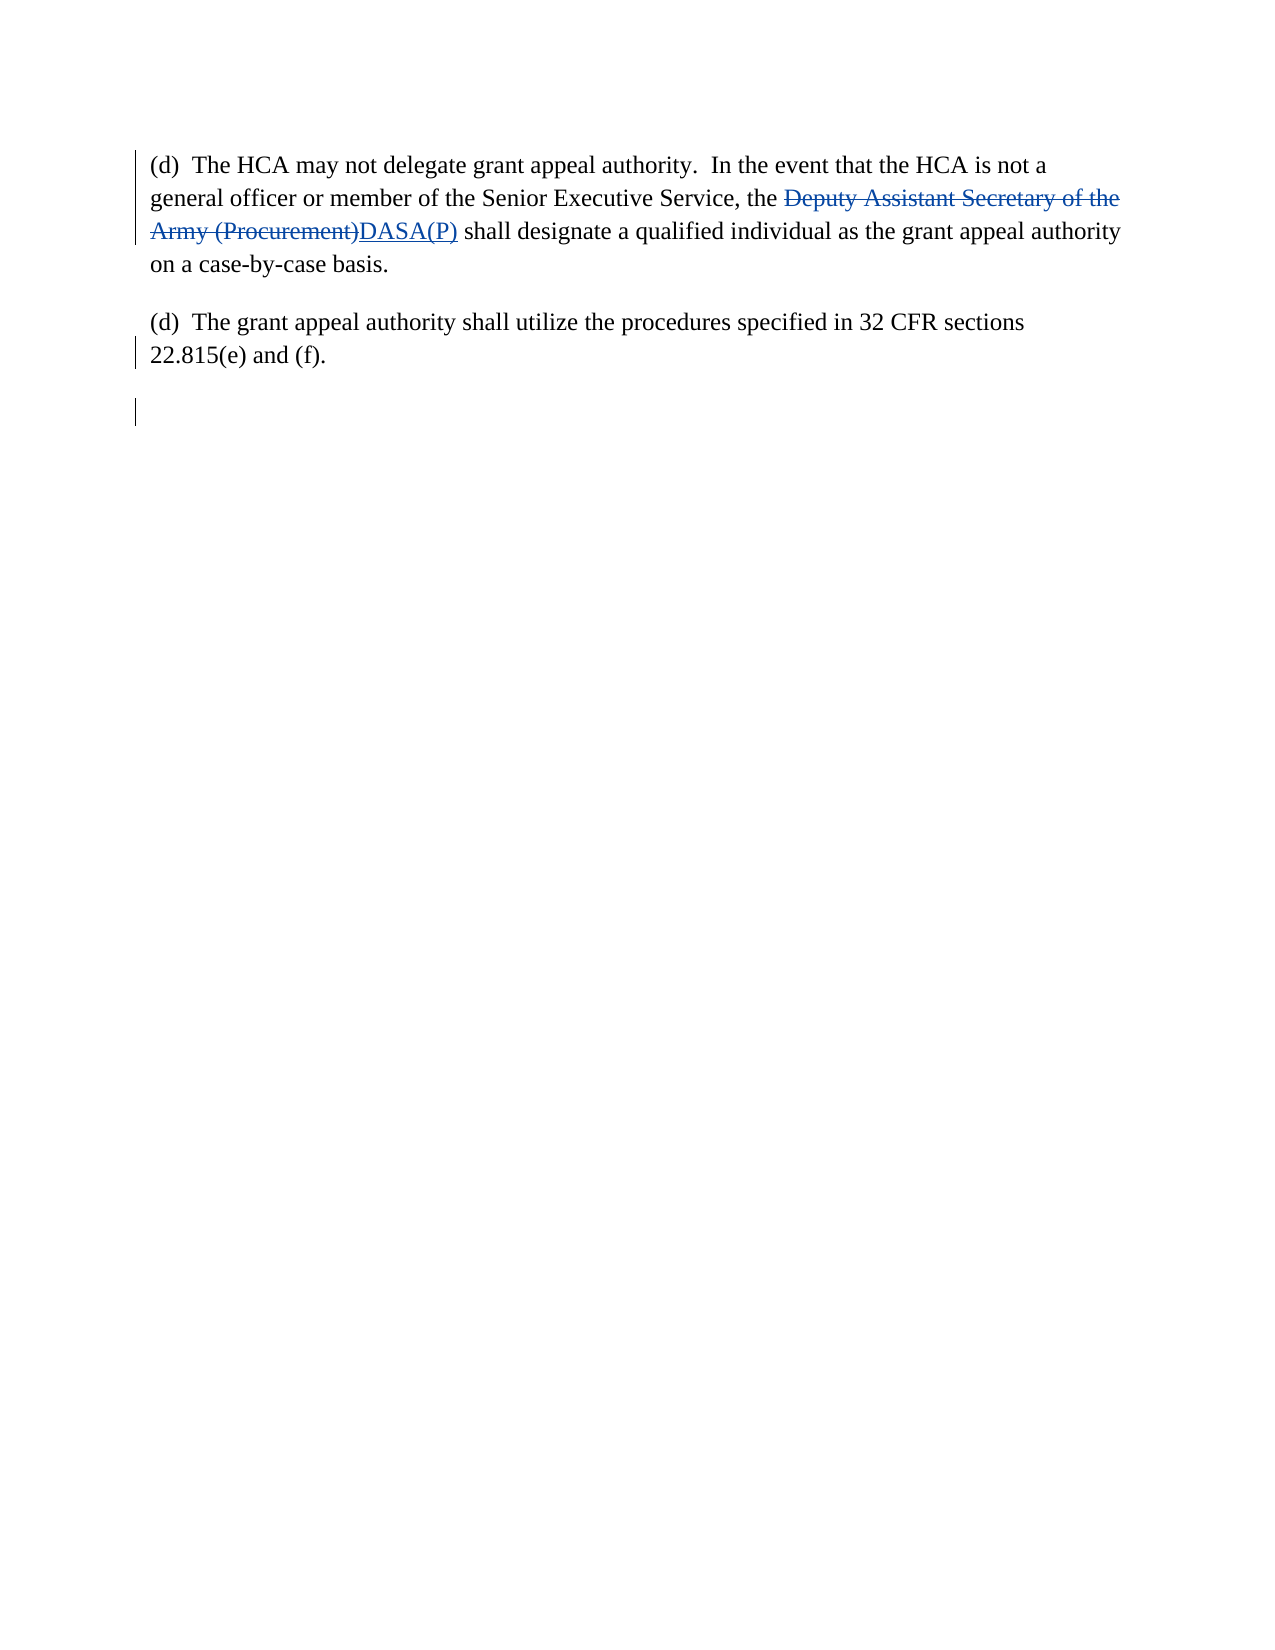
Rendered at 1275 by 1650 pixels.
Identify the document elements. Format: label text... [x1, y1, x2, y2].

text (d) The HCA may not delegate grant appeal authority. In the event that the HCA is not a general officer or member of the Senior Executive Service, the shall designate a qualified individual as the grant appeal authority on a case-by-case basis. [150, 150, 1125, 278]
text (d) The grant appeal authority shall utilize the procedures specified in 32 CFR sections 22.815(e) and (f). [150, 307, 1125, 369]
